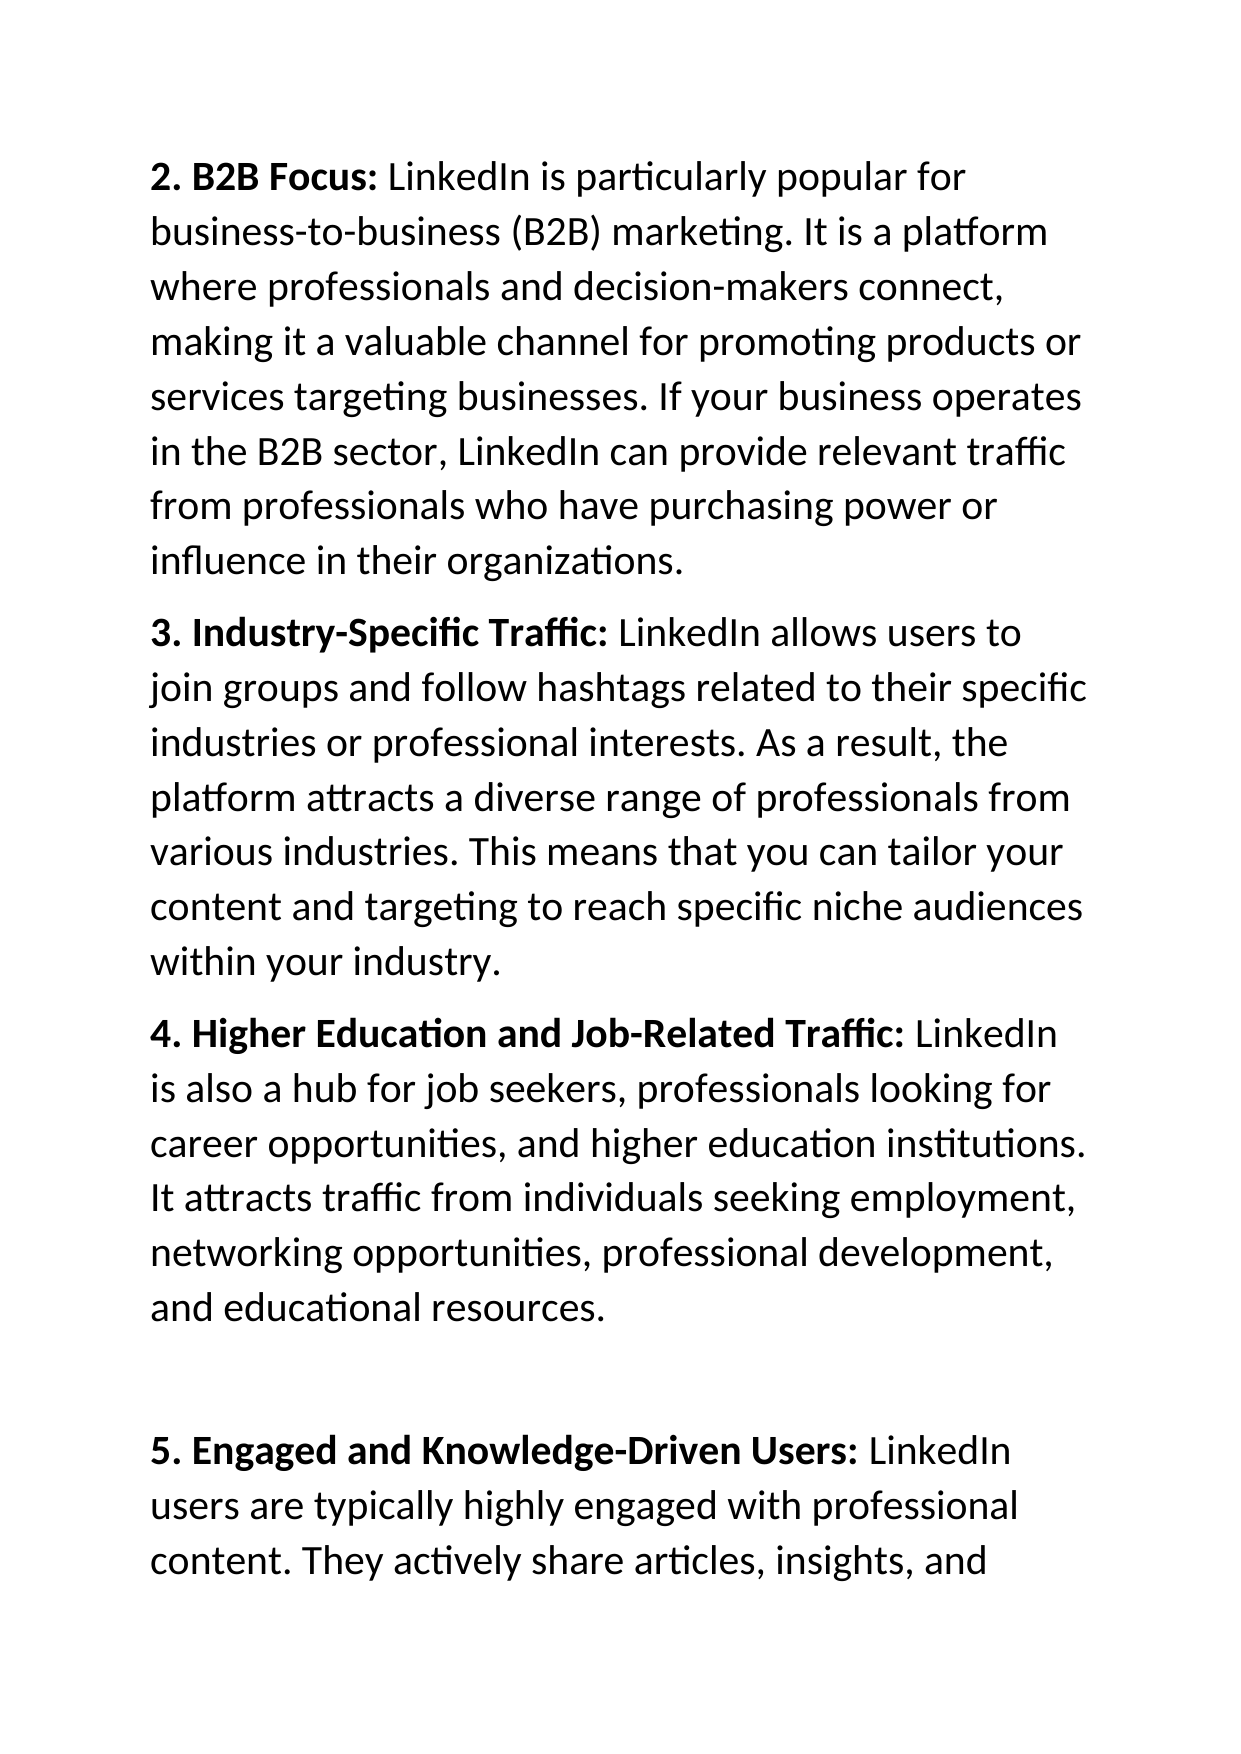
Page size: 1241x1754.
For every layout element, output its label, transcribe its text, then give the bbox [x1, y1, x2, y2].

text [150, 1424, 1090, 1585]
text 4. Higher Education and Job-Related Traffic: LinkedIn is also a hub for job seekers, professionals looking for career opportunities, and higher education institutions. It attracts traffic from individuals seeking employment, networking opportunities, professional development, and educational resources. [150, 1007, 1090, 1332]
text 2. B2B Focus: LinkedIn is particularly popular for business-to-business (B2B) marketing. It is a platform where professionals and decision-makers connect, making it a valuable channel for promoting products or services targeting businesses. If your business operates in the B2B sector, LinkedIn can provide relevant traffic from professionals who have purchasing power or influence in their organizations. [150, 150, 1090, 585]
text 3. Industry-Specific Traffic: LinkedIn allows users to join groups and follow hashtags related to their specific industries or professional interests. As a result, the platform attracts a diverse range of professionals from various industries. This means that you can tailor your content and targeting to reach specific niche audiences within your industry. [150, 606, 1090, 986]
